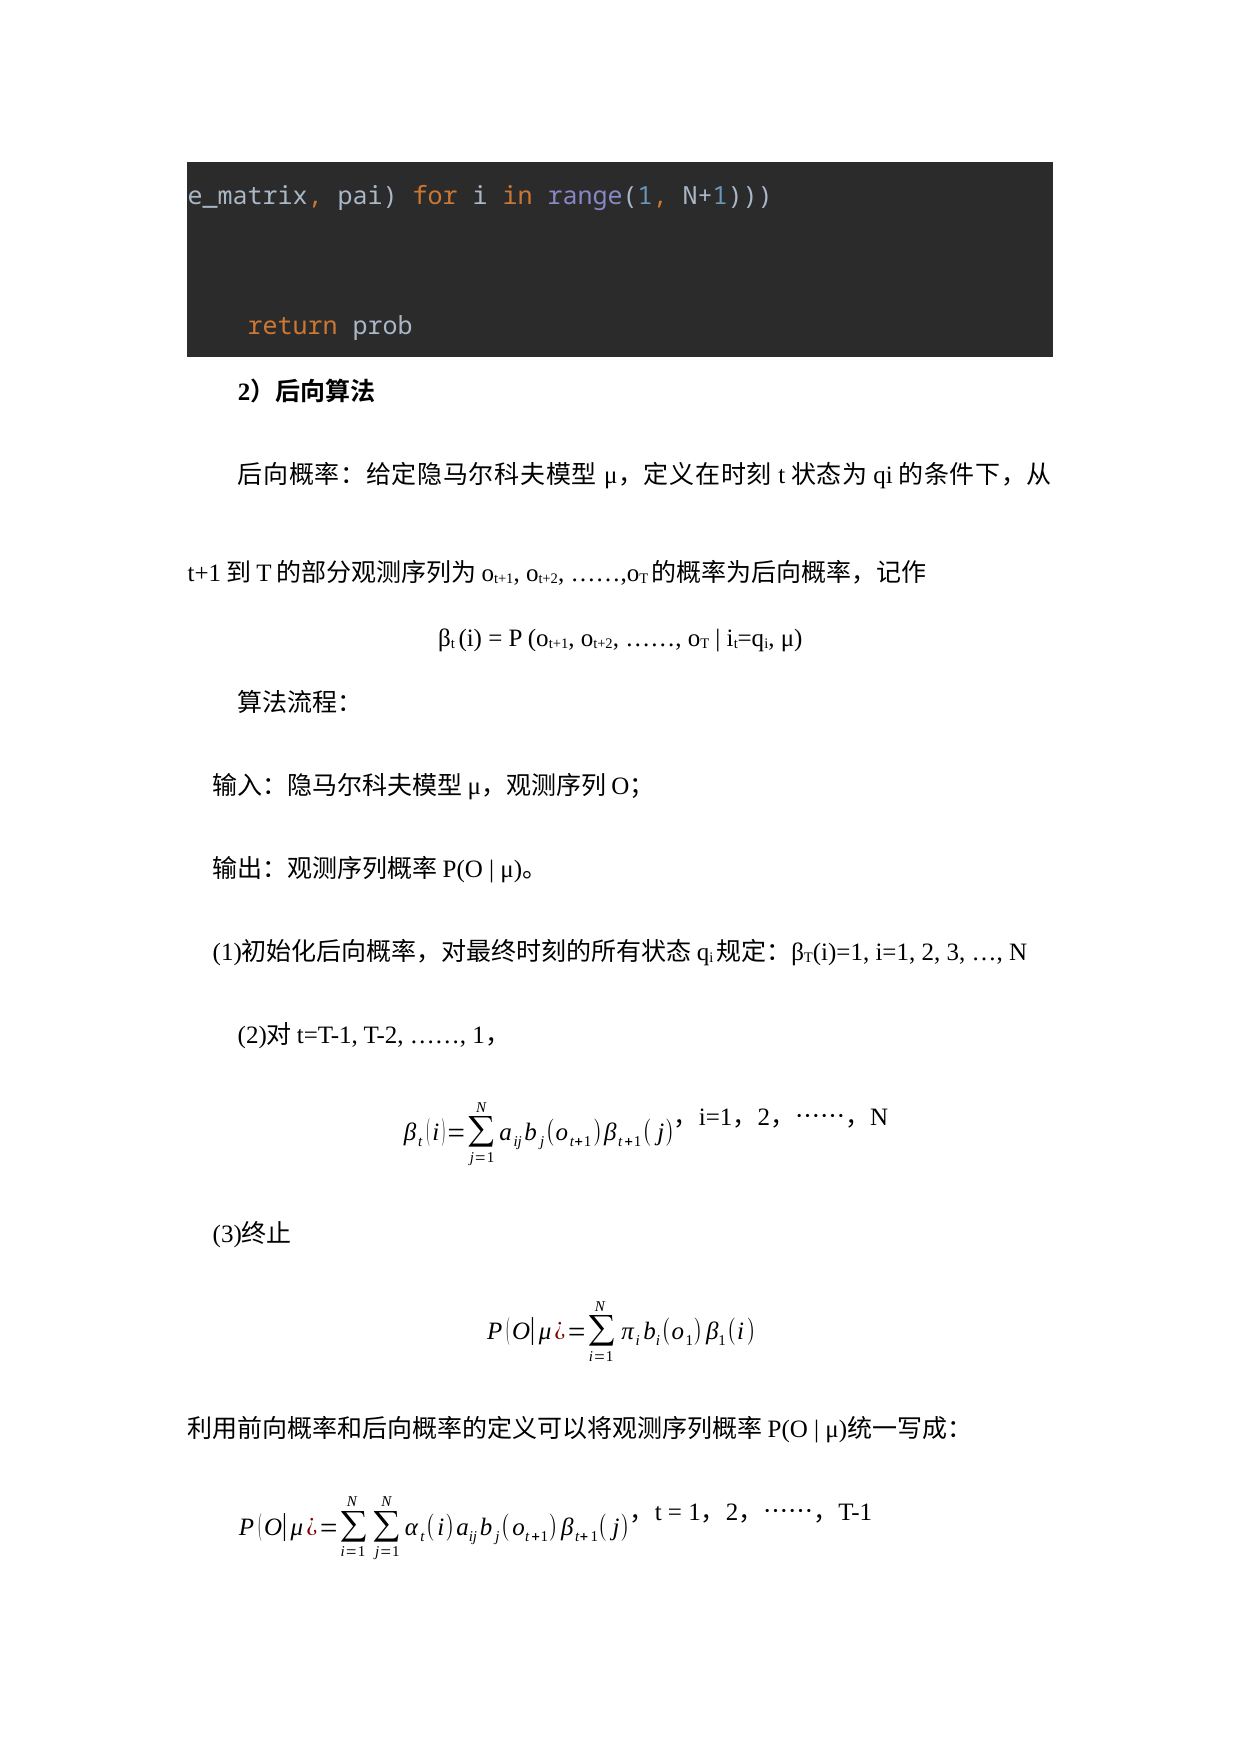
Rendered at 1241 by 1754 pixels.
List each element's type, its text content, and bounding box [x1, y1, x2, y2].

text (2)对t=T-1, T-2, ……, 1， [187, 1000, 1053, 1065]
text 2）后向算法 [187, 357, 1053, 422]
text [187, 162, 1053, 357]
text ，t = 1，2，……，T-1 [187, 1477, 1053, 1575]
text 输出：观测序列概率P(O | μ)。 [187, 834, 1053, 899]
text (1)初始化后向概率，对最终时刻的所有状态qi规定：βT(i)=1, i=1, 2, 3, …, N [187, 917, 1053, 982]
text 后向概率：给定隐马尔科夫模型μ，定义在时刻t状态为qi的条件下，从t+1到T的部分观测序列为ot+1, ot+2, ……,oT的概率为后向概率，记作 [187, 440, 1053, 603]
text 算法流程： [187, 668, 1053, 733]
text (3)终止 [187, 1199, 1053, 1264]
text 输入：隐马尔科夫模型μ，观测序列O； [187, 751, 1053, 816]
text βt (i) = P (ot+1, ot+2, ……, oT | it=qi, μ) [187, 621, 1053, 653]
text 利用前向概率和后向概率的定义可以将观测序列概率P(O | μ)统一写成： [187, 1394, 1053, 1459]
text ，i=1，2，……，N [187, 1083, 1053, 1181]
